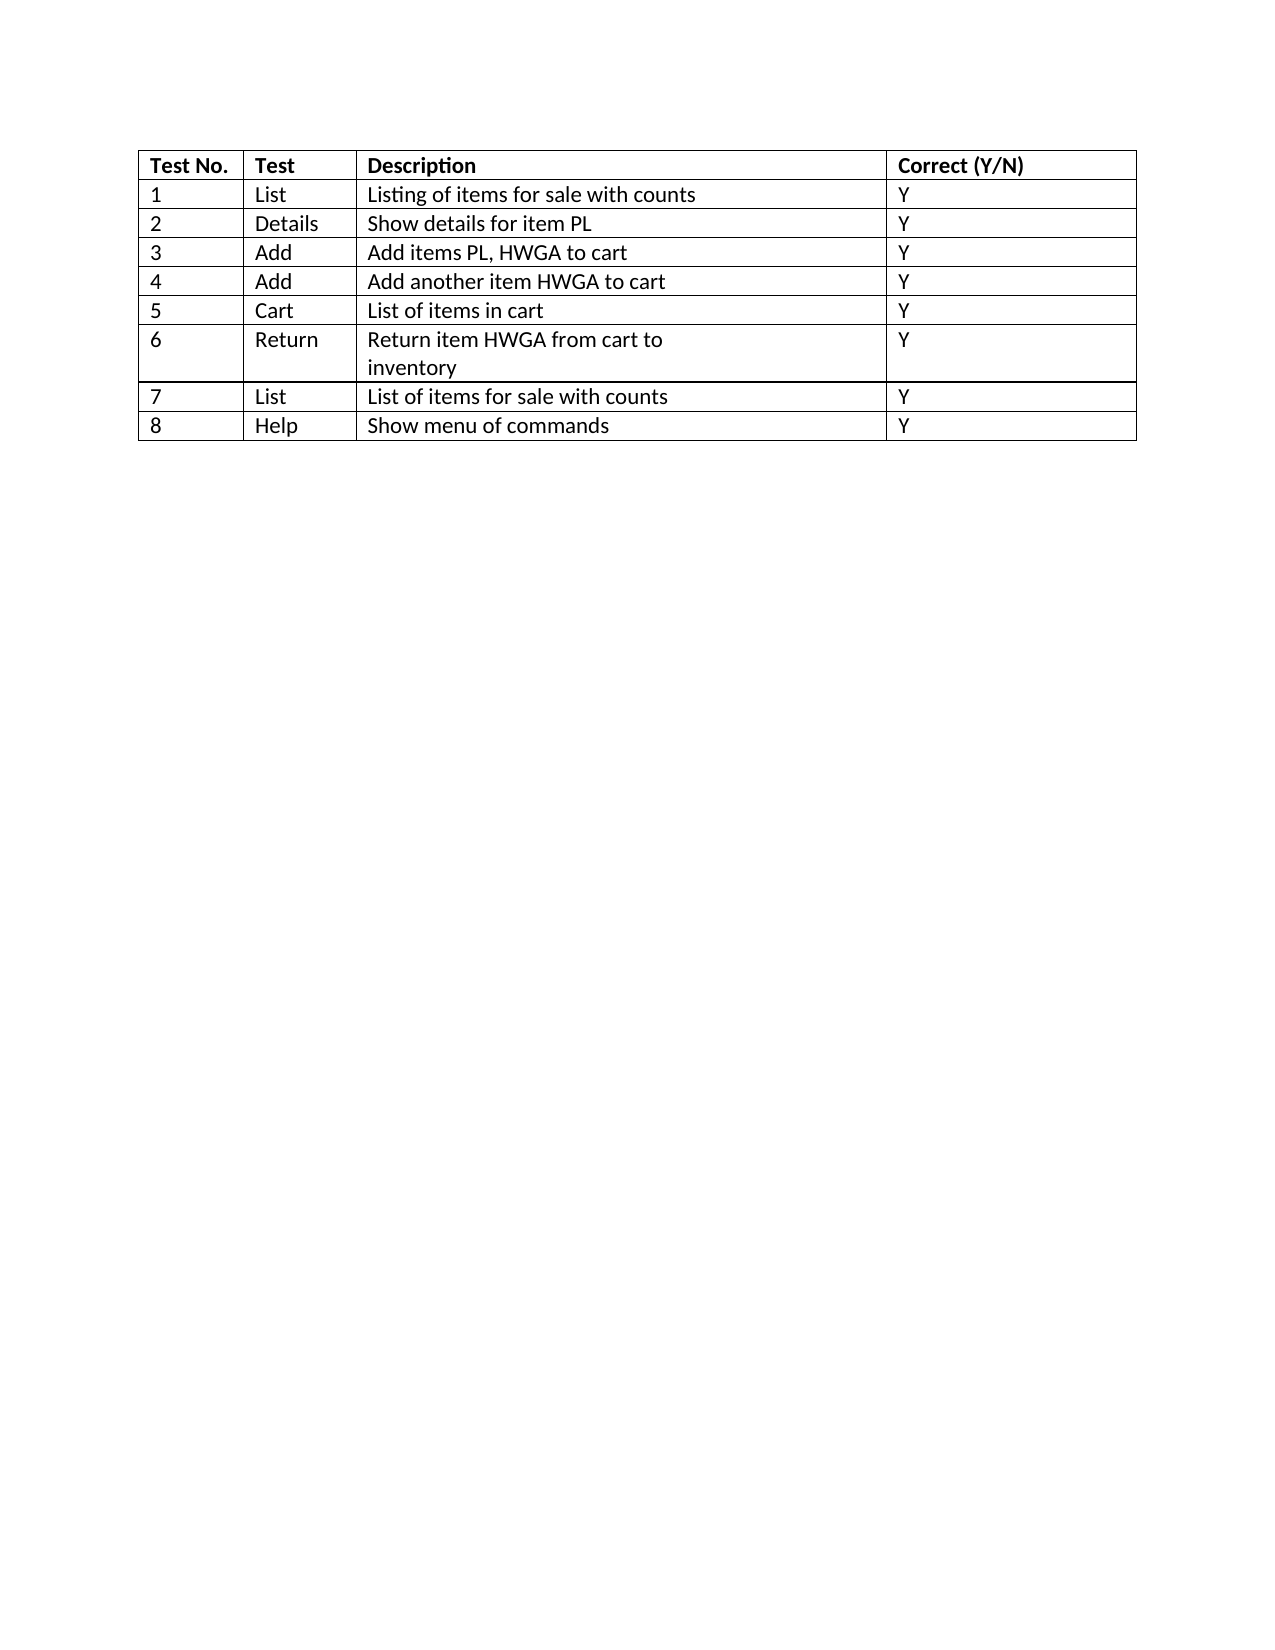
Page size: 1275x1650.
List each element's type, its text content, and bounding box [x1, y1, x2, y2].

table_cell Show menu of commands [357, 412, 886, 439]
table_cell Details [244, 209, 356, 237]
table_cell Cart [244, 296, 356, 324]
table_cell 5 [139, 296, 243, 324]
table_cell Show details for item PL [357, 209, 886, 237]
table_cell List [244, 383, 356, 411]
table_cell Y [887, 180, 1136, 208]
table_cell 8 [139, 412, 243, 439]
table_cell Help [244, 412, 356, 439]
table_cell 7 [139, 383, 243, 411]
table_cell Y [887, 296, 1136, 324]
table_cell Add another item HWGA to cart [357, 267, 886, 295]
table_header Test No. [139, 151, 243, 179]
table_cell Y [887, 209, 1136, 237]
table_cell Y [887, 383, 1136, 411]
table_header Test [244, 151, 356, 179]
table_header Description [357, 151, 886, 179]
table_cell Add [244, 267, 356, 295]
table_cell List of items for sale with counts [357, 383, 886, 411]
table_cell Add items PL, HWGA to cart [357, 238, 886, 266]
table_cell Add [244, 238, 356, 266]
table_cell List of items in cart [357, 296, 886, 324]
table_header Correct (Y/N) [887, 151, 1136, 179]
table_cell Y [887, 412, 1136, 439]
table_cell Return [244, 325, 356, 381]
table_cell 3 [139, 238, 243, 266]
table_cell Return item HWGA from cart to inventory [357, 325, 886, 381]
table_cell 1 [139, 180, 243, 208]
table_cell Y [887, 267, 1136, 295]
table_cell Listing of items for sale with counts [357, 180, 886, 208]
table_cell List [244, 180, 356, 208]
table_cell 6 [139, 325, 243, 381]
table_cell Y [887, 238, 1136, 266]
table_cell 2 [139, 209, 243, 237]
table_cell 4 [139, 267, 243, 295]
table_cell Y [887, 325, 1136, 381]
